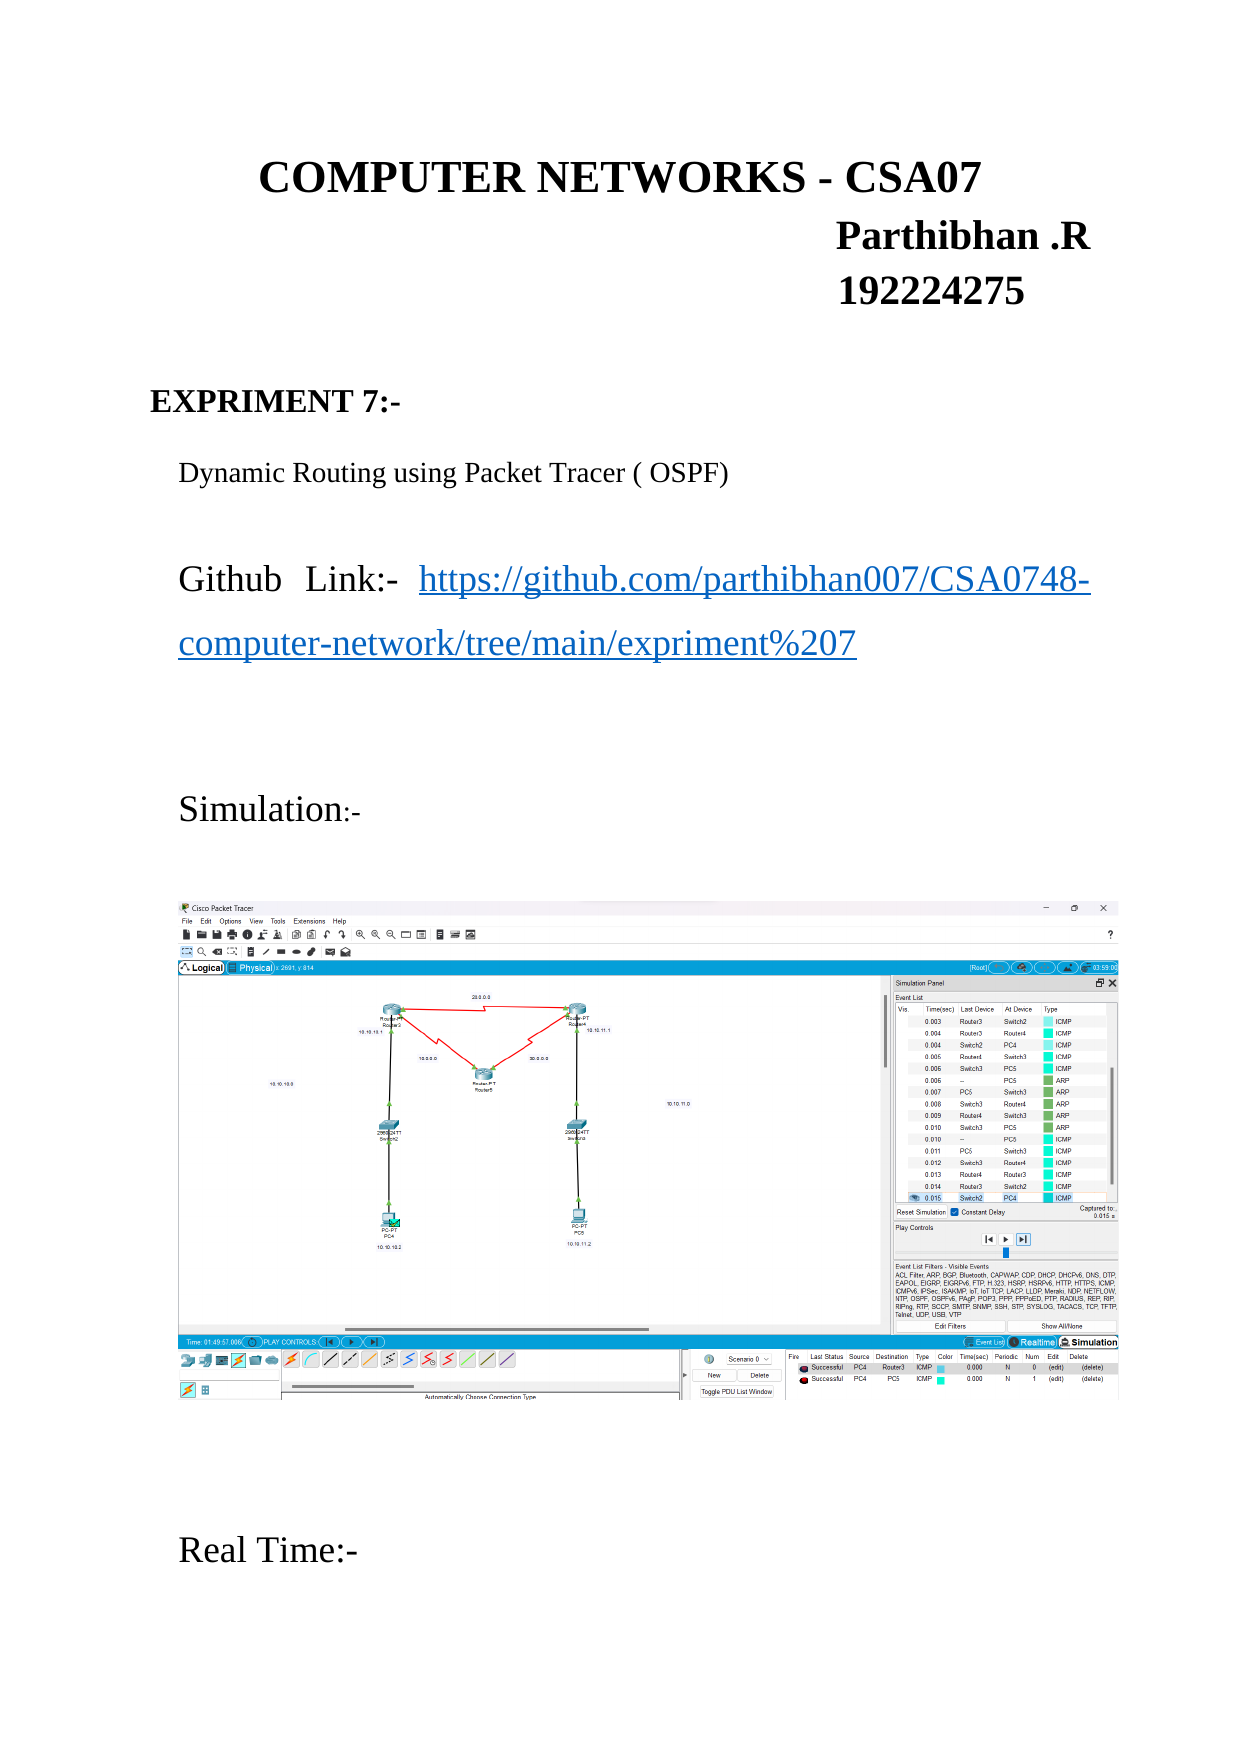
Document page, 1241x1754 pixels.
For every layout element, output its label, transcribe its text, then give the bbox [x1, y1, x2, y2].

text COMPUTER NETWORKS - CSA07 [150, 150, 1090, 203]
picture [965, 1337, 972, 1346]
text EXPRIMENT 7:- [150, 381, 1090, 419]
text Simulation:- [178, 786, 1090, 829]
text Dynamic Routing using Packet Tracer ( OSPF) [178, 456, 1090, 489]
text 192224275 [150, 266, 1090, 313]
text Parthibhan .R [150, 211, 1090, 258]
picture [1010, 1338, 1018, 1346]
text Real Time:- [178, 1527, 1090, 1570]
picture [1018, 964, 1025, 971]
picture [178, 901, 1119, 1400]
text Github Link:- https://github.com/parthibhan007/CSA0748-computer-network/tree/main/expriment%207 [178, 556, 1090, 664]
